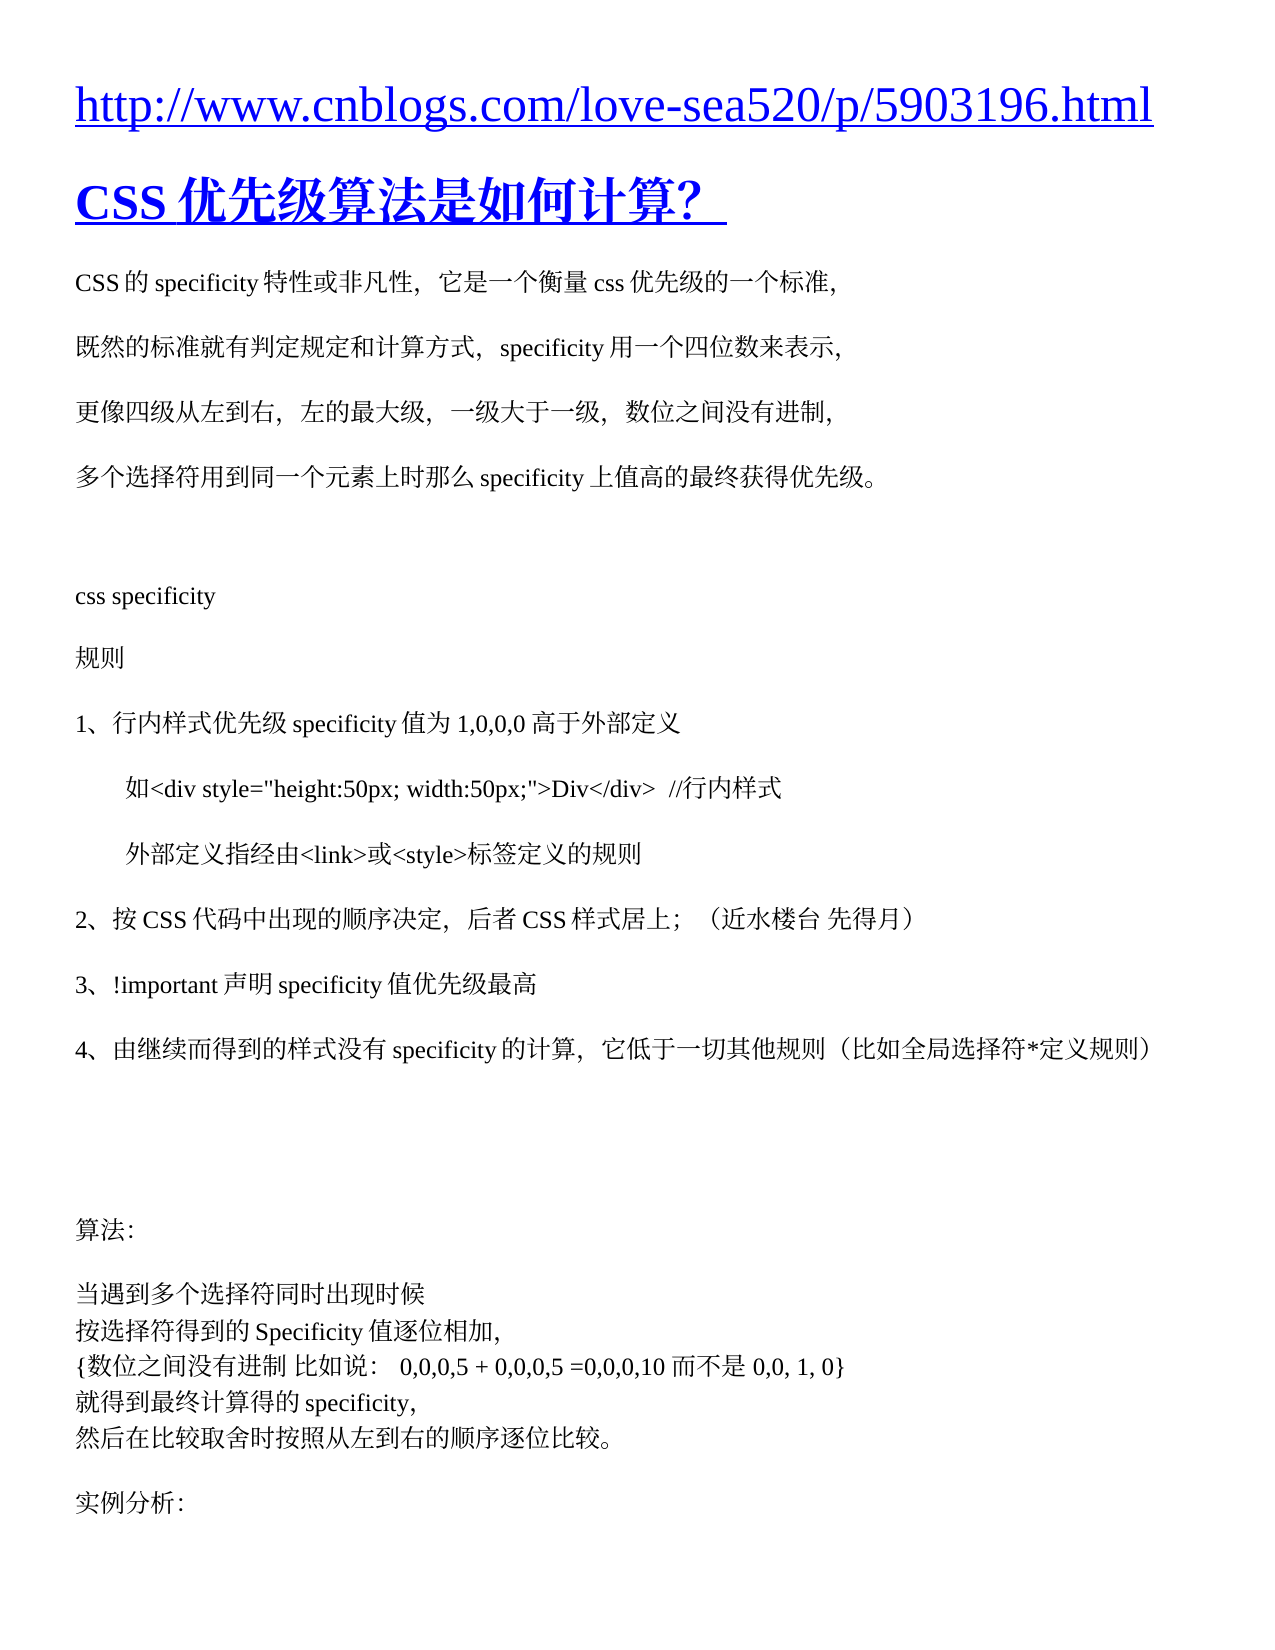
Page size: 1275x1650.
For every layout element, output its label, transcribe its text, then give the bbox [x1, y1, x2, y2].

text 既然的标准就有判定规定和计算方式，specificity用一个四位数来表示， [75, 328, 1200, 364]
text 更像四级从左到右，左的最大级，一级大于一级，数位之间没有进制， [75, 393, 1200, 429]
text CSS优先级算法是如何计算？ [75, 162, 1200, 233]
text 2、按CSS代码中出现的顺序决定，后者CSS样式居上；（近水楼台 先得月） [75, 899, 1200, 935]
text CSS的specificity特性或非凡性，它是一个衡量css优先级的一个标准， [75, 263, 1200, 299]
text 如<div style="height:50px; width:50px;">Div</div> //行内样式 [75, 769, 1200, 805]
text 规则 [75, 639, 1200, 675]
text 外部定义指经由<link>或<style>标签定义的规则 [75, 834, 1200, 870]
text 1、行内样式优先级specificity值为1,0,0,0 高于外部定义 [75, 704, 1200, 740]
text 4、由继续而得到的样式没有specificity的计算，它低于一切其他规则（比如全局选择符*定义规则） [75, 1029, 1200, 1066]
text http://www.cnblogs.com/love-sea520/p/5903196.html [75, 75, 1200, 132]
text 多个选择符用到同一个元素上时那么specificity上值高的最终获得优先级。 [75, 458, 1200, 494]
text css specificity [75, 581, 1200, 610]
text 3、!important声明specificity值优先级最高 [75, 964, 1200, 1000]
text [75, 1211, 1200, 1548]
